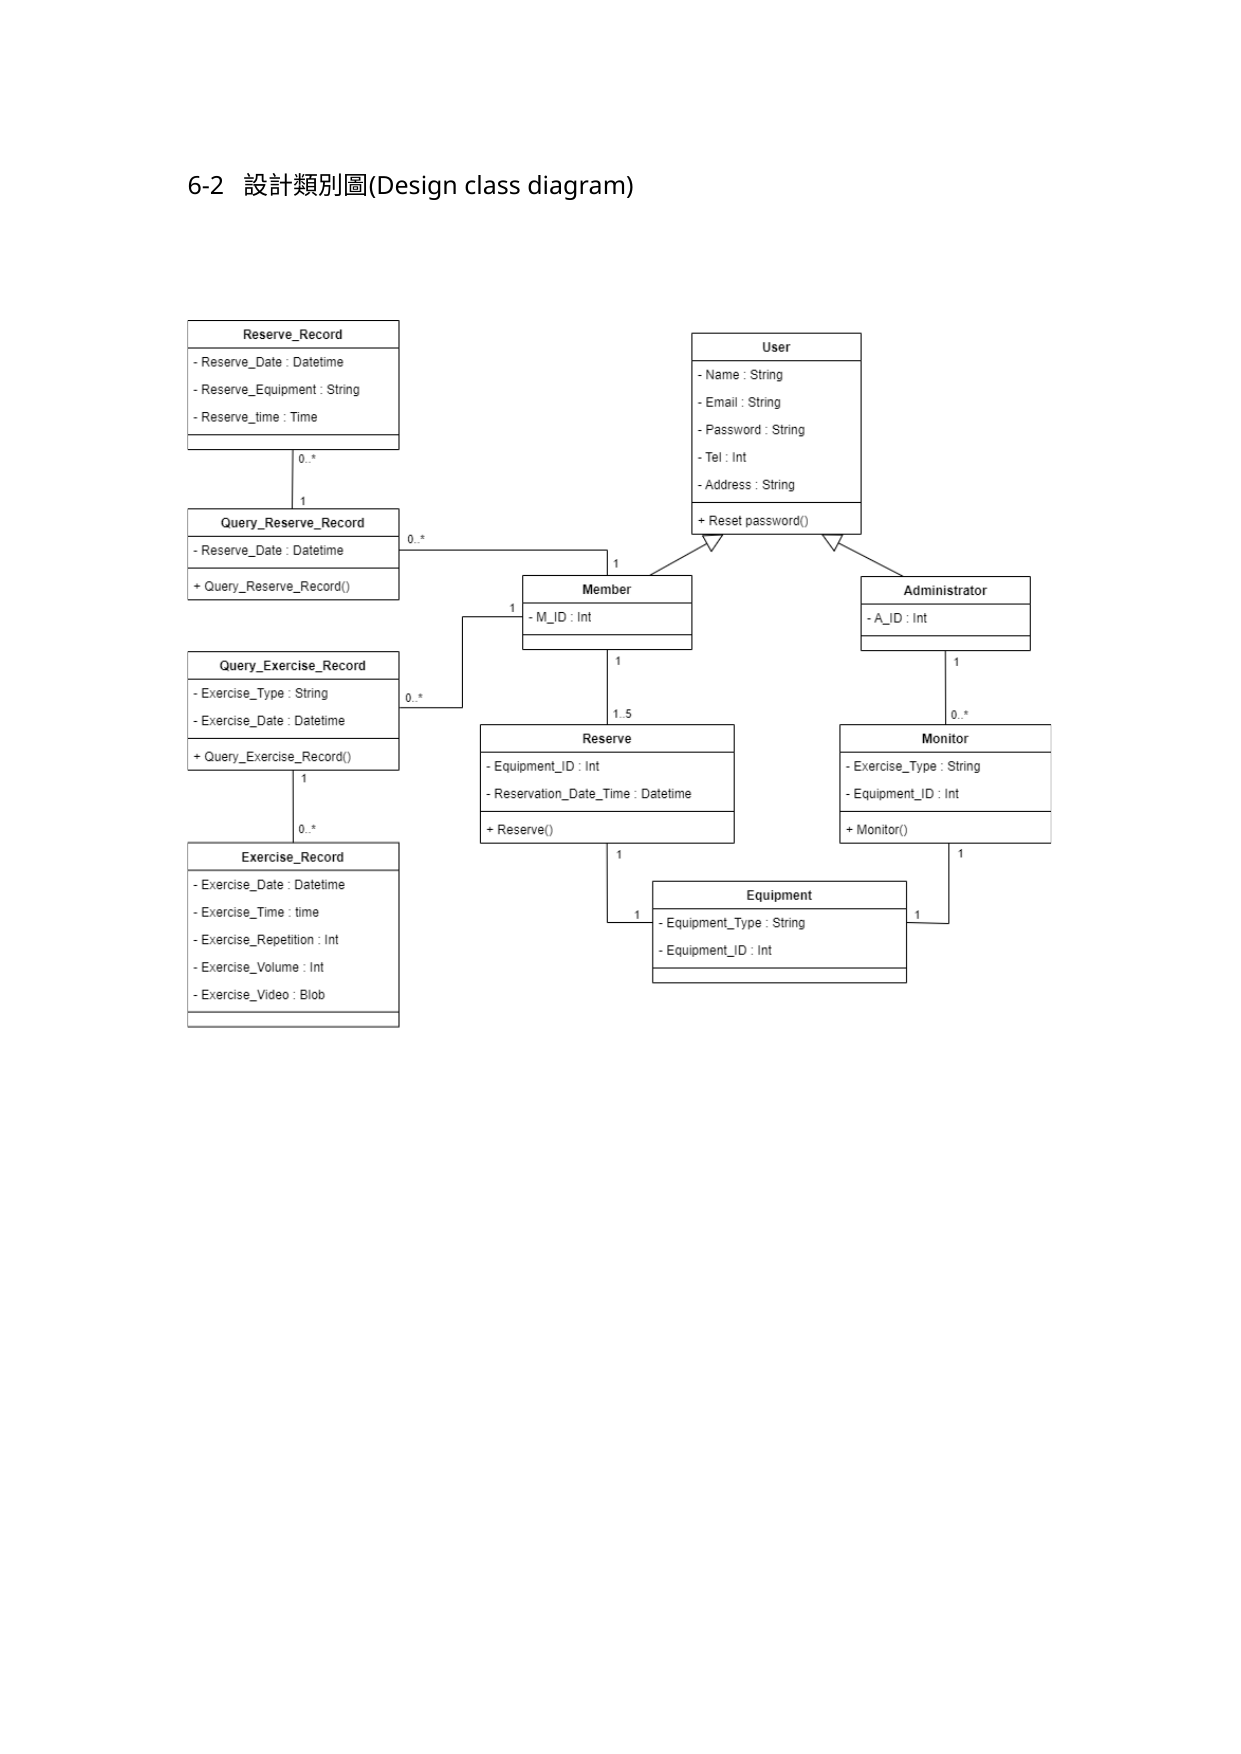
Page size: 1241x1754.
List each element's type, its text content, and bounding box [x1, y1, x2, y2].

text 6-2 設計類別圖(Design class diagram) [187, 164, 1053, 202]
picture [187, 320, 1052, 1031]
